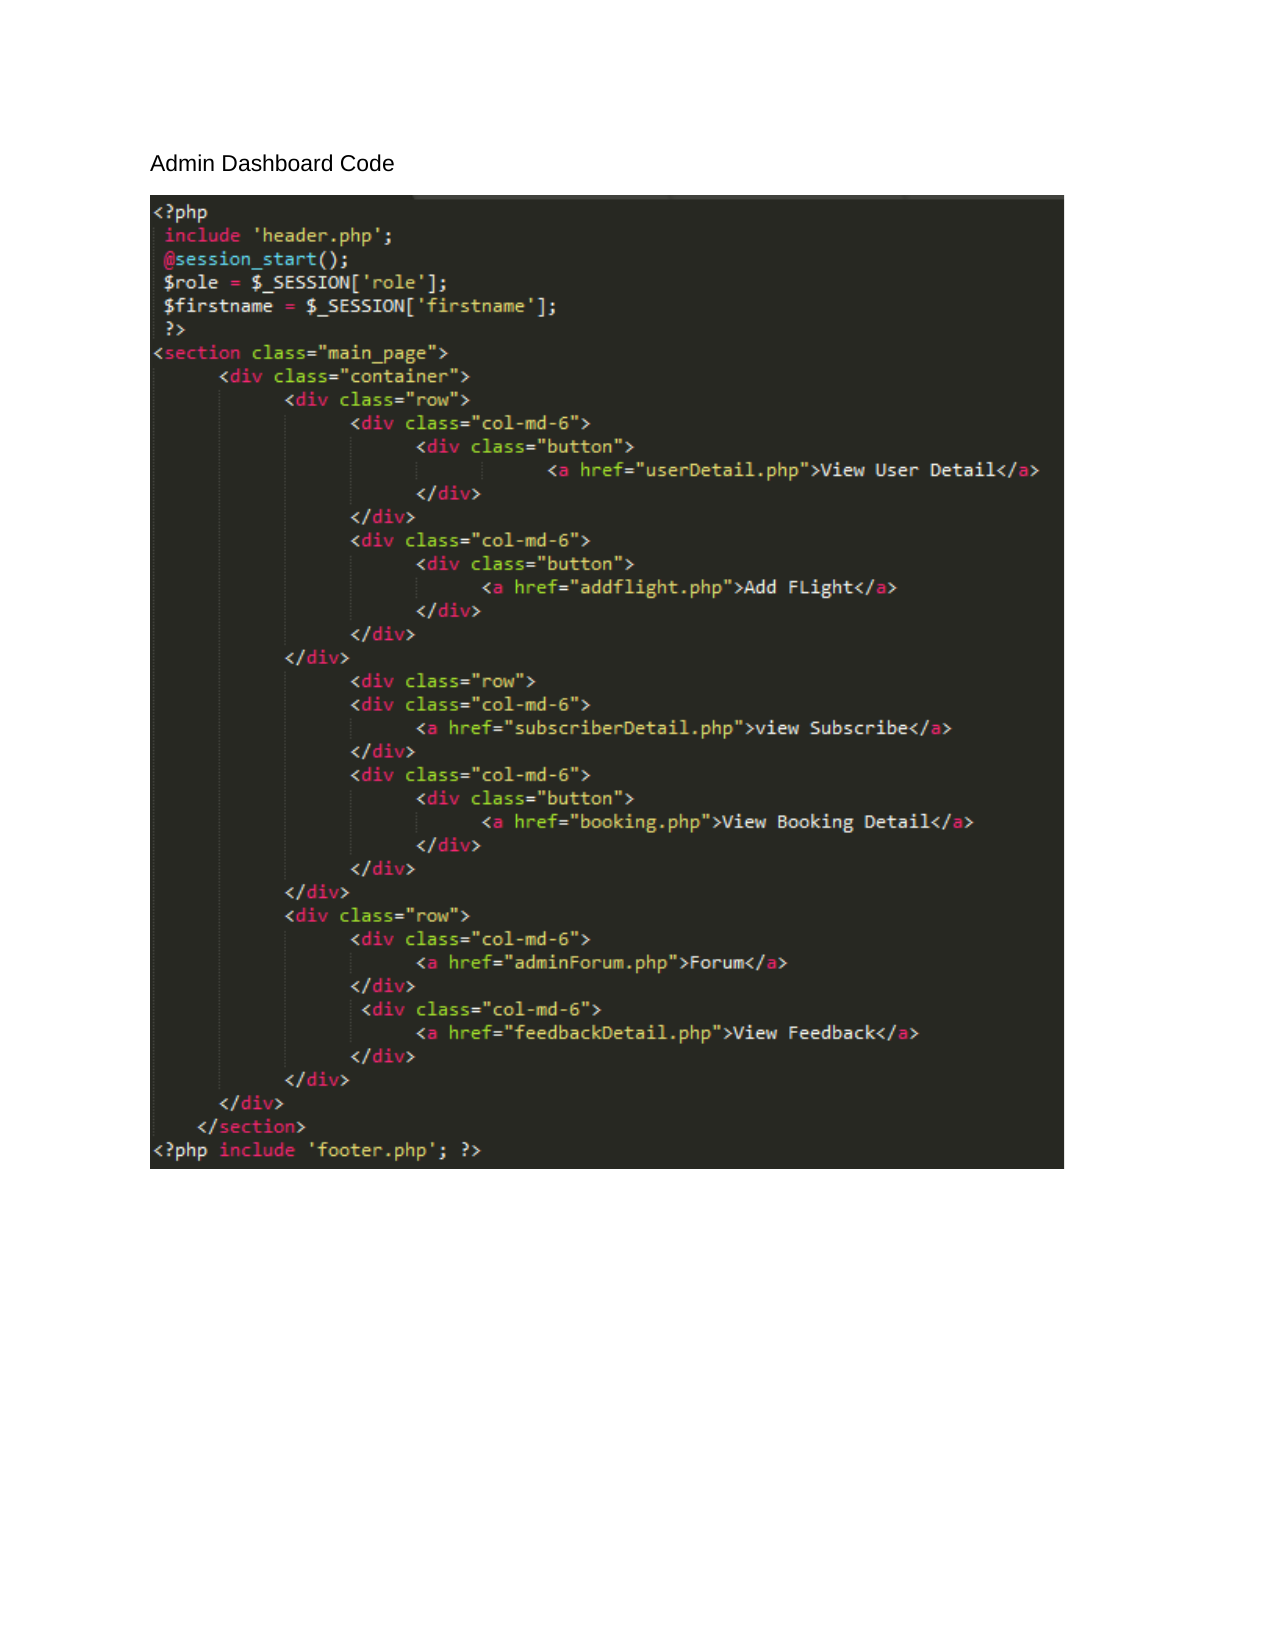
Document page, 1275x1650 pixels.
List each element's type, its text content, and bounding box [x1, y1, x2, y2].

text Admin Dashboard Code [150, 150, 1125, 176]
picture [150, 195, 1065, 1169]
